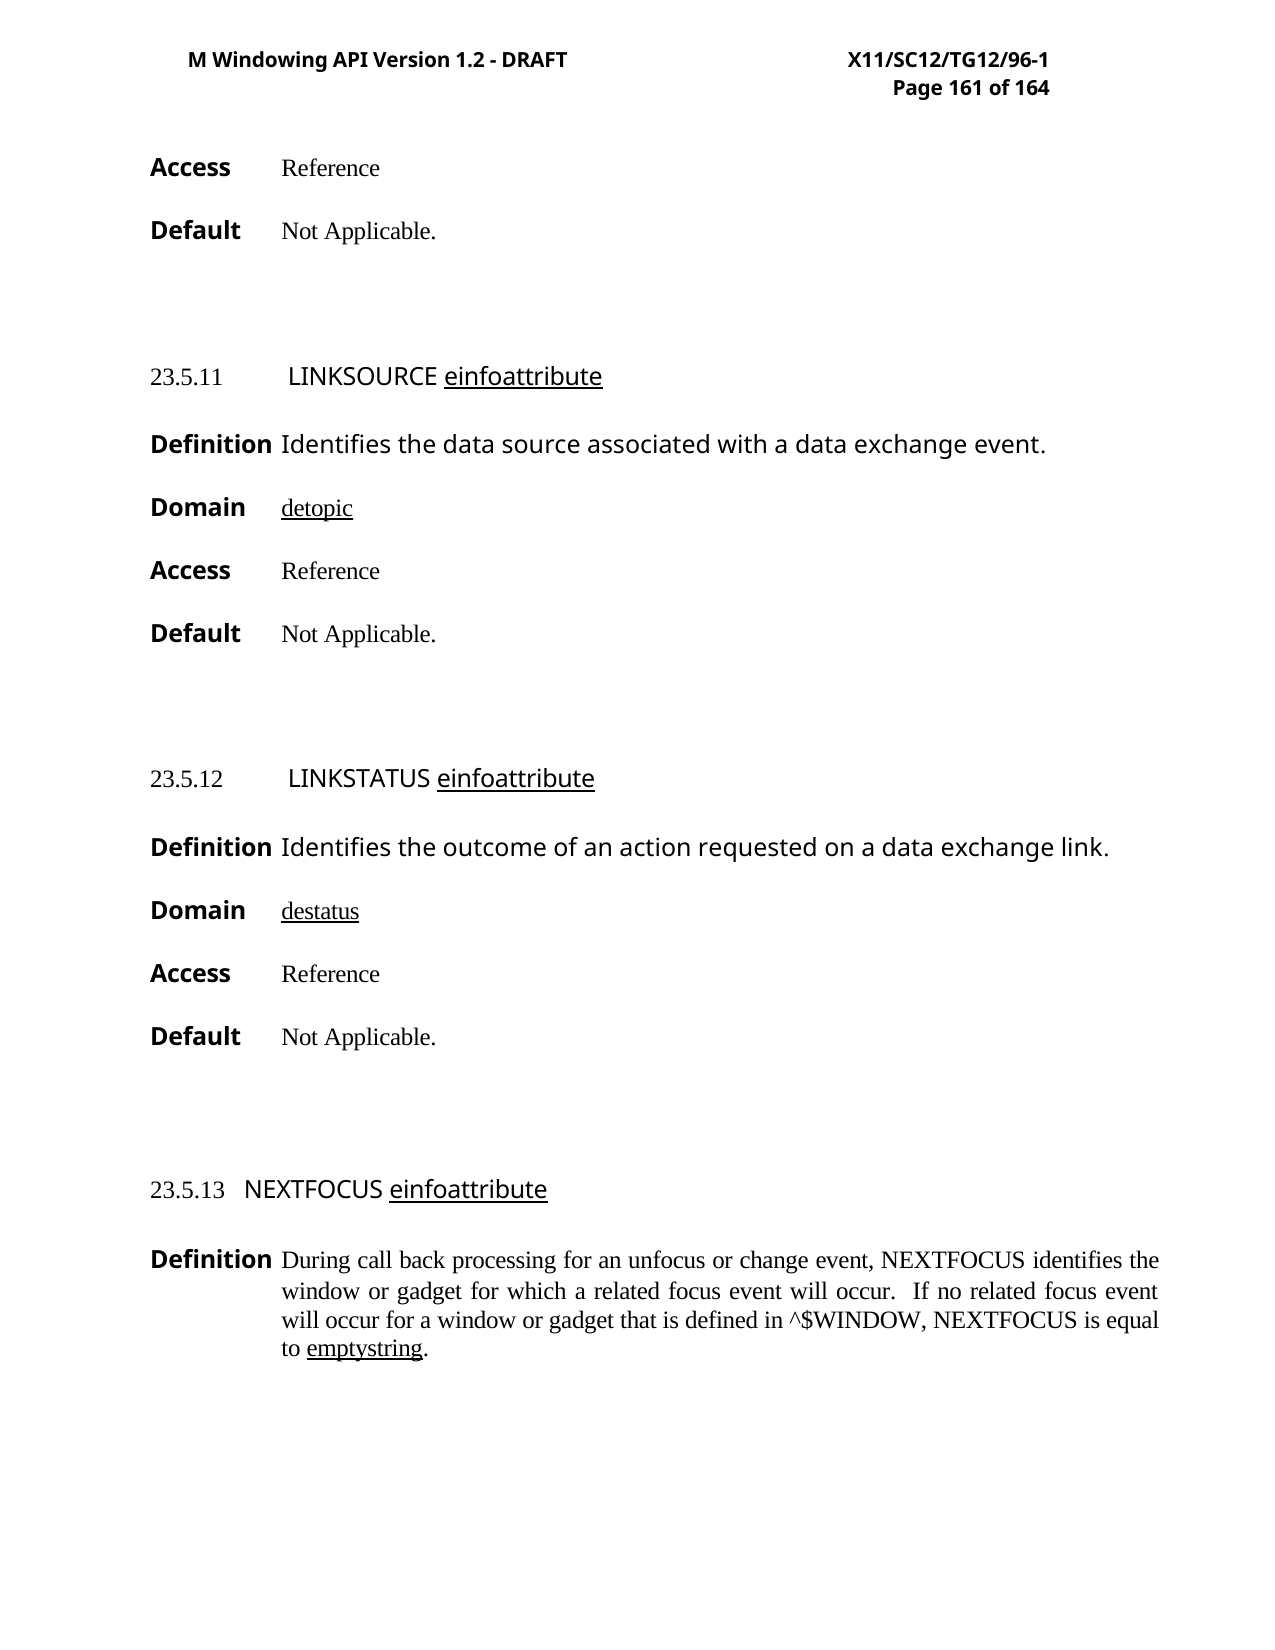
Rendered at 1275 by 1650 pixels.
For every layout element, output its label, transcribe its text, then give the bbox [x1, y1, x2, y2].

list LINKSTATUS einfoattribute [150, 761, 1160, 795]
text Access Reference [150, 956, 1160, 990]
list NEXTFOCUS einfoattribute [150, 1164, 1160, 1207]
text Default Not Applicable. [150, 213, 1160, 247]
text Definition Identifies the data source associated with a data exchange event. [150, 427, 1160, 461]
text Access Reference [150, 150, 1160, 184]
text Default Not Applicable. [150, 616, 1160, 650]
text Access Reference [150, 553, 1160, 587]
list LINKSOURCE einfoattribute [150, 358, 1160, 392]
text Default Not Applicable. [150, 1018, 1160, 1052]
text Domain detopic [150, 490, 1160, 524]
text Definition Identifies the outcome of an action requested on a data exchange link. [150, 830, 1160, 864]
text Definition During call back processing for an unfocus or change event, NEXTFOCUS identifies the window or gadget for which a related focus event will occur. If no related focus event will occur for a window or gadget that is defined in ^$WINDOW, NEXTFOCUS is equal to emptystring. [150, 1242, 1160, 1362]
text Domain destatus [150, 893, 1160, 927]
